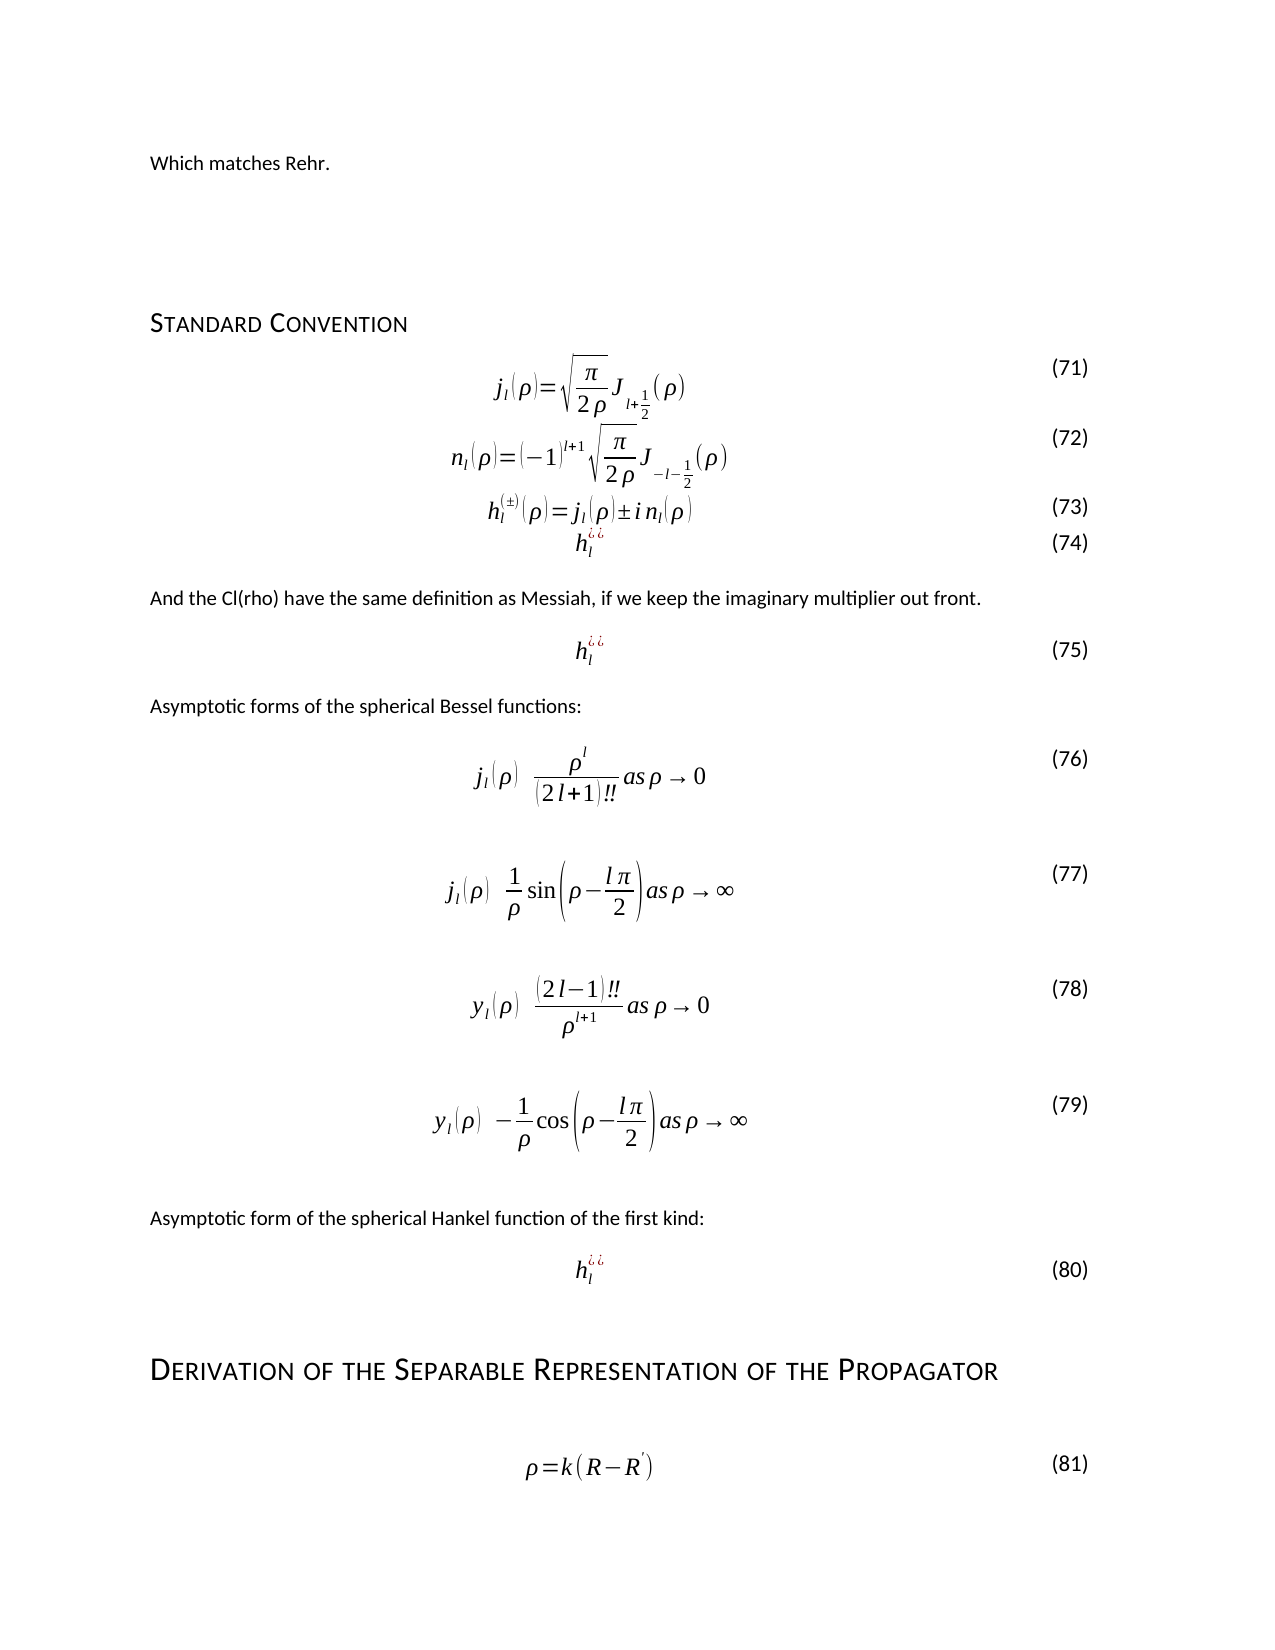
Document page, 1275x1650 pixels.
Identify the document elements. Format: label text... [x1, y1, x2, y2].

table_header [139, 636, 1040, 668]
table_header [1040, 744, 1104, 809]
text Asymptotic forms of the spherical Bessel functions: [150, 694, 1125, 719]
table_header [139, 1090, 1040, 1155]
table_header [139, 354, 1040, 423]
table_cell [1040, 528, 1104, 560]
table_header [1040, 1090, 1104, 1155]
table_header [1040, 859, 1104, 924]
subtitle Derivation of the Separable Representation of the Propagator [150, 1348, 1125, 1388]
table_cell [1040, 423, 1104, 492]
table_cell [139, 528, 1040, 560]
table_header [1040, 1255, 1104, 1287]
table_cell [1040, 493, 1104, 528]
table_header [1040, 636, 1104, 668]
table_header [1040, 1449, 1104, 1482]
table_header [139, 974, 1040, 1040]
table_header [1040, 974, 1104, 1040]
table_header [139, 744, 1040, 809]
text Which matches Rehr. [150, 150, 1125, 175]
text Asymptotic form of the spherical Hankel function of the first kind: [150, 1205, 1125, 1230]
table_header [139, 859, 1040, 924]
table_header [139, 1255, 1040, 1287]
table_header [1040, 354, 1104, 423]
table_cell [139, 493, 1040, 528]
text And the Cl(rho) have the same definition as Messiah, if we keep the imaginary multiplier out front. [150, 586, 1125, 611]
subtitle Standard Convention [150, 304, 1125, 340]
table_cell [139, 423, 1040, 492]
table_header [139, 1449, 1040, 1482]
